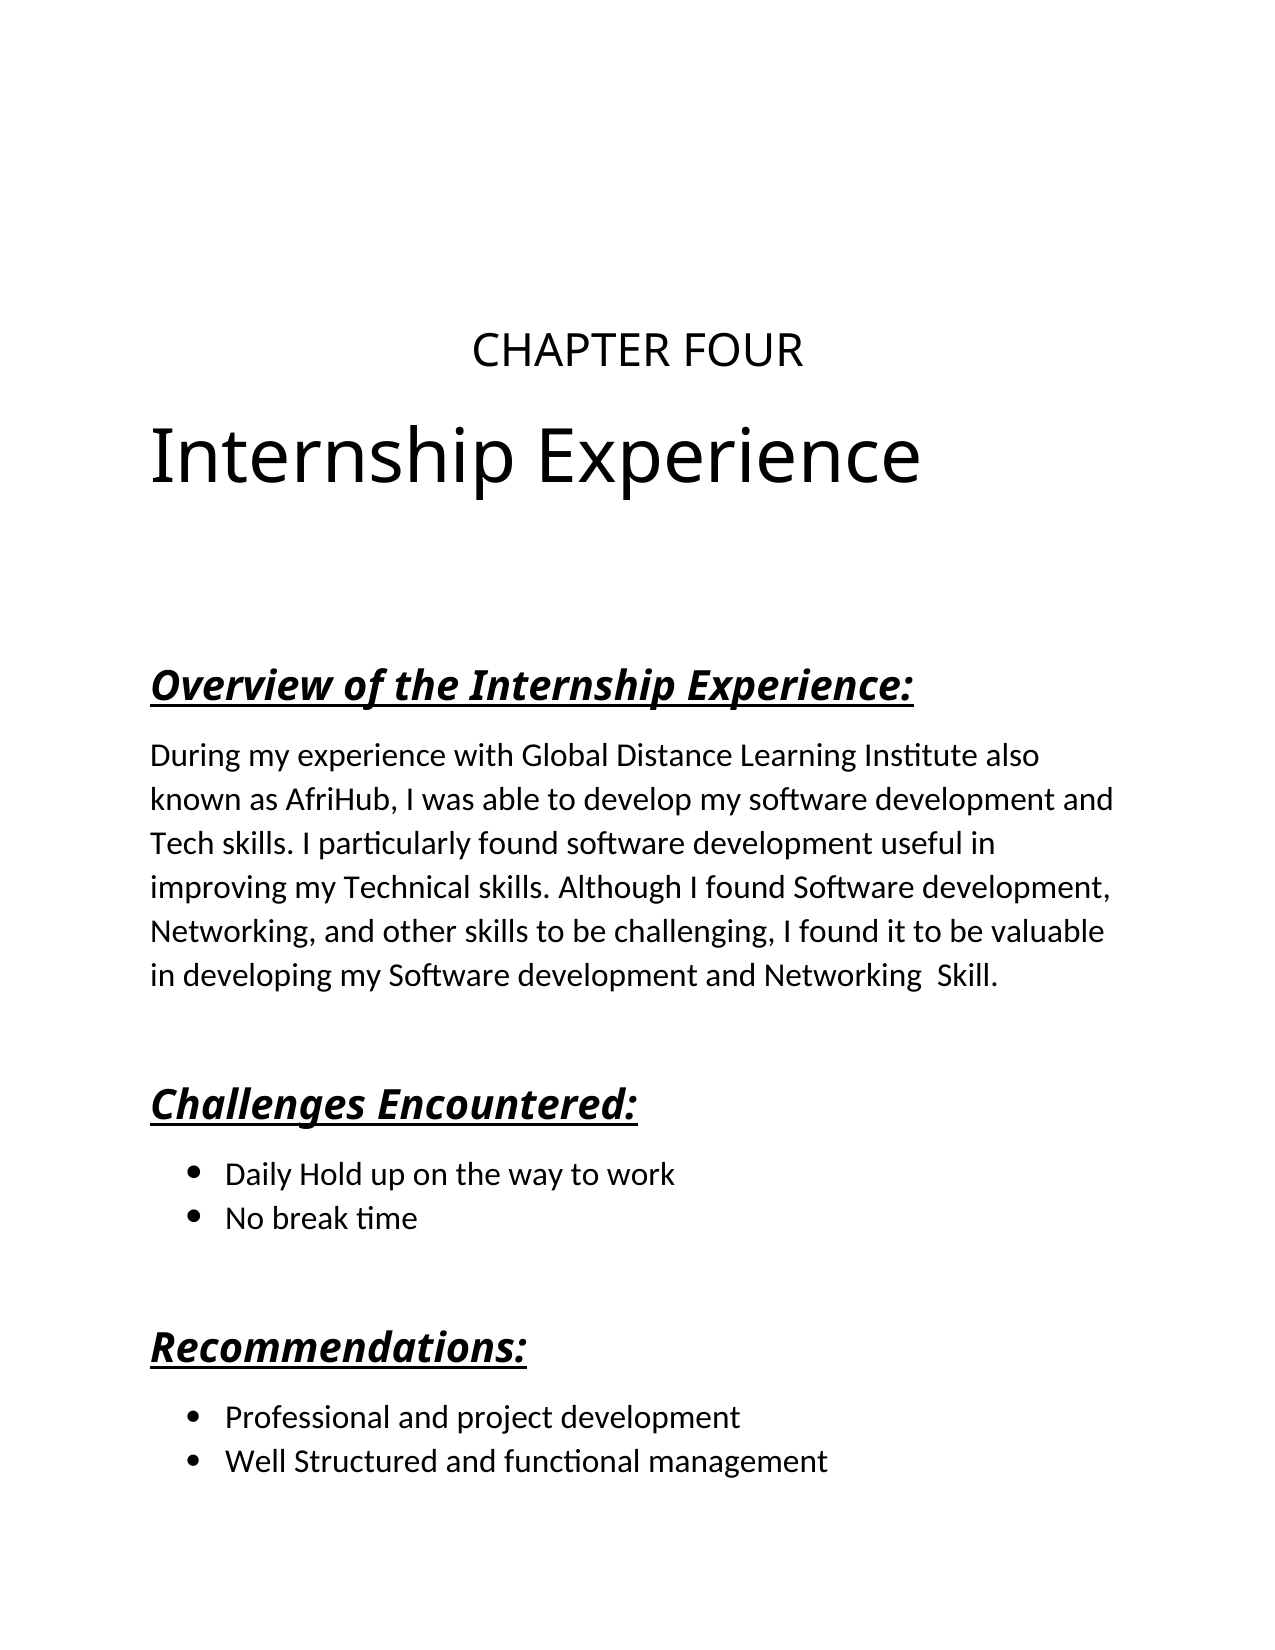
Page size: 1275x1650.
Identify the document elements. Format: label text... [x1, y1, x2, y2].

text Overview of the Internship Experience: [150, 656, 1125, 713]
text During my experience with Global Distance Learning Institute also known as AfriHub, I was able to develop my software development and Tech skills. I particularly found software development useful in improving my Technical skills. Although I found Software development, Networking, and other skills to be challenging, I found it to be valuable in developing my Software development and Networking Skill. [150, 734, 1125, 994]
list Well Structured and functional management [187, 1440, 1125, 1481]
text Challenges Encountered: [150, 1075, 1125, 1132]
text Internship Experience [150, 402, 1125, 504]
list Professional and project development [187, 1396, 1125, 1437]
list No break time [187, 1197, 1125, 1237]
list Daily Hold up on the way to work [187, 1153, 1125, 1193]
text CHAPTER FOUR [150, 318, 1125, 380]
text Recommendations: [150, 1318, 1125, 1375]
